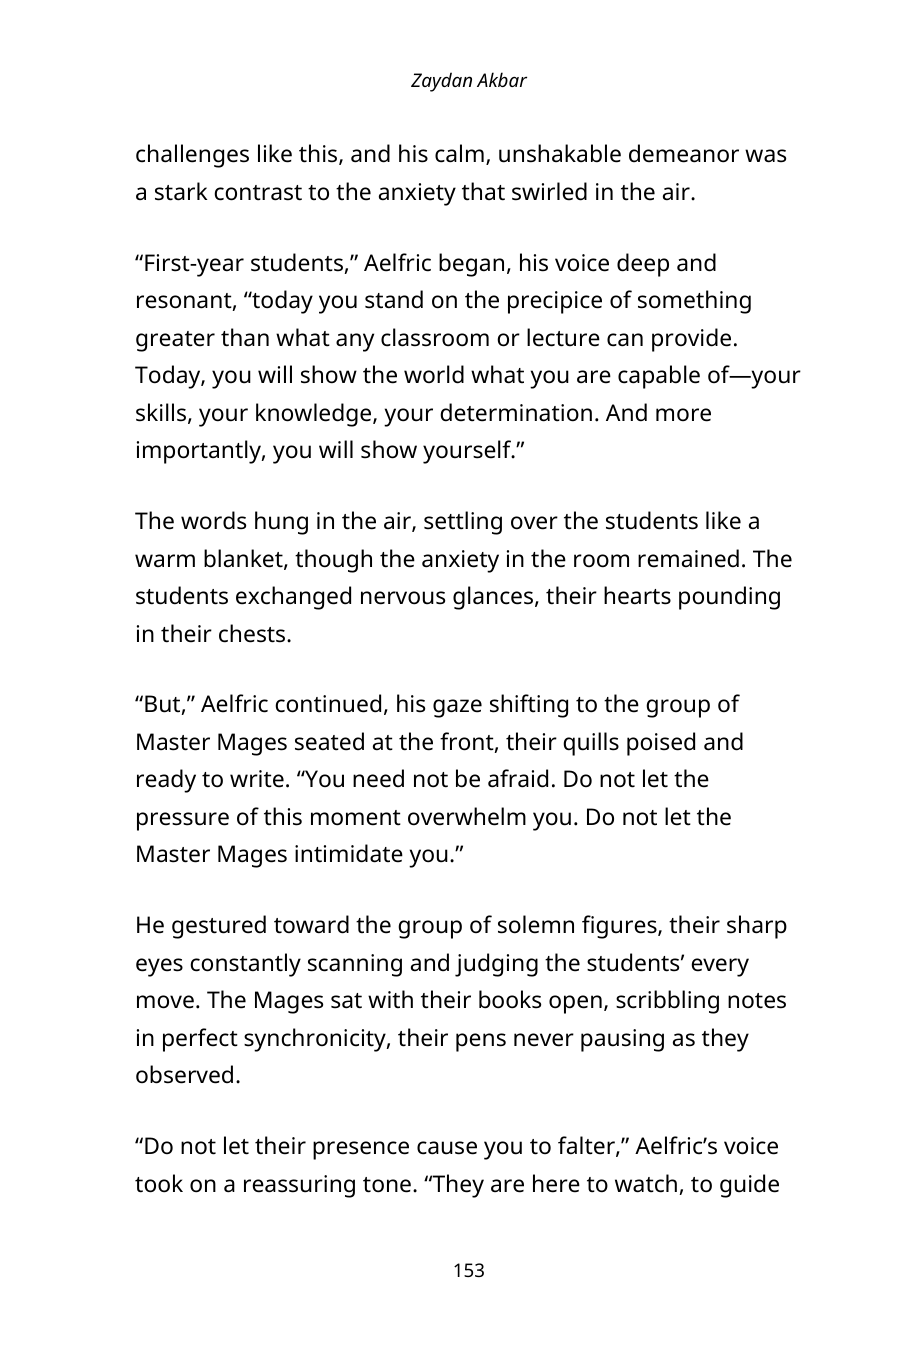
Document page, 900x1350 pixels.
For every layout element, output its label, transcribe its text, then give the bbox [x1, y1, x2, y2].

text He gestured toward the group of solemn figures, their sharp eyes constantly scanning and judging the students’ every move. The Mages sat with their books open, scribbling notes in perfect synchronicity, their pens never pausing as they observed. [135, 909, 802, 1091]
text The words hung in the air, settling over the students like a warm blanket, though the anxiety in the room remained. The students exchanged nervous glances, their hearts pounding in their chests. [135, 505, 802, 649]
text “First-year students,” Aelfric began, his voice deep and resonant, “today you stand on the precipice of something greater than what any classroom or lecture can provide. Today, you will show the world what you are capable of—your skills, your knowledge, your determination. And more importantly, you will show yourself.” [135, 247, 802, 466]
text “But,” Aelfric continued, his gaze shifting to the group of Master Mages seated at the front, their quills poised and ready to write. “You need not be afraid. Do not let the pressure of this moment overwhelm you. Do not let the Master Mages intimidate you.” [135, 688, 802, 870]
